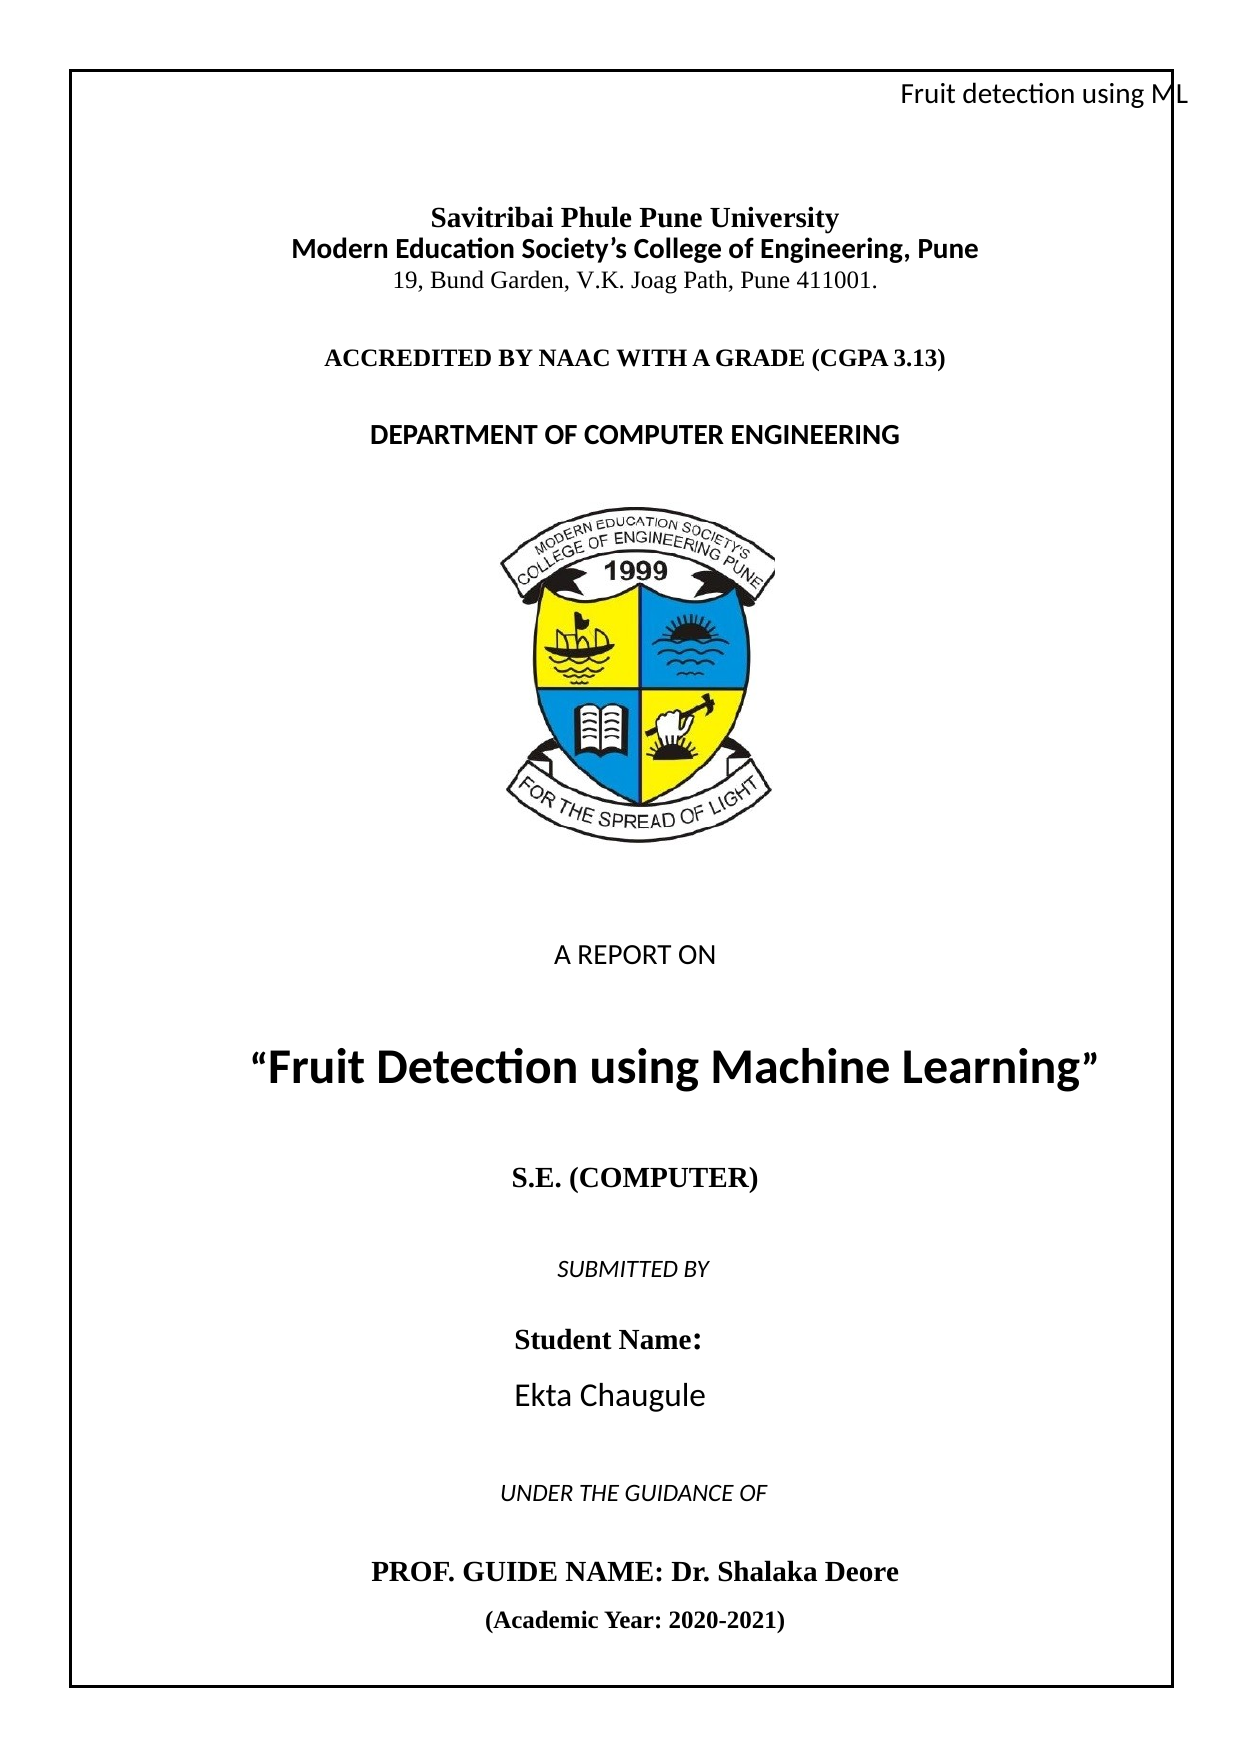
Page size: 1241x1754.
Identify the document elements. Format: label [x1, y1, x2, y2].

picture [498, 502, 775, 846]
